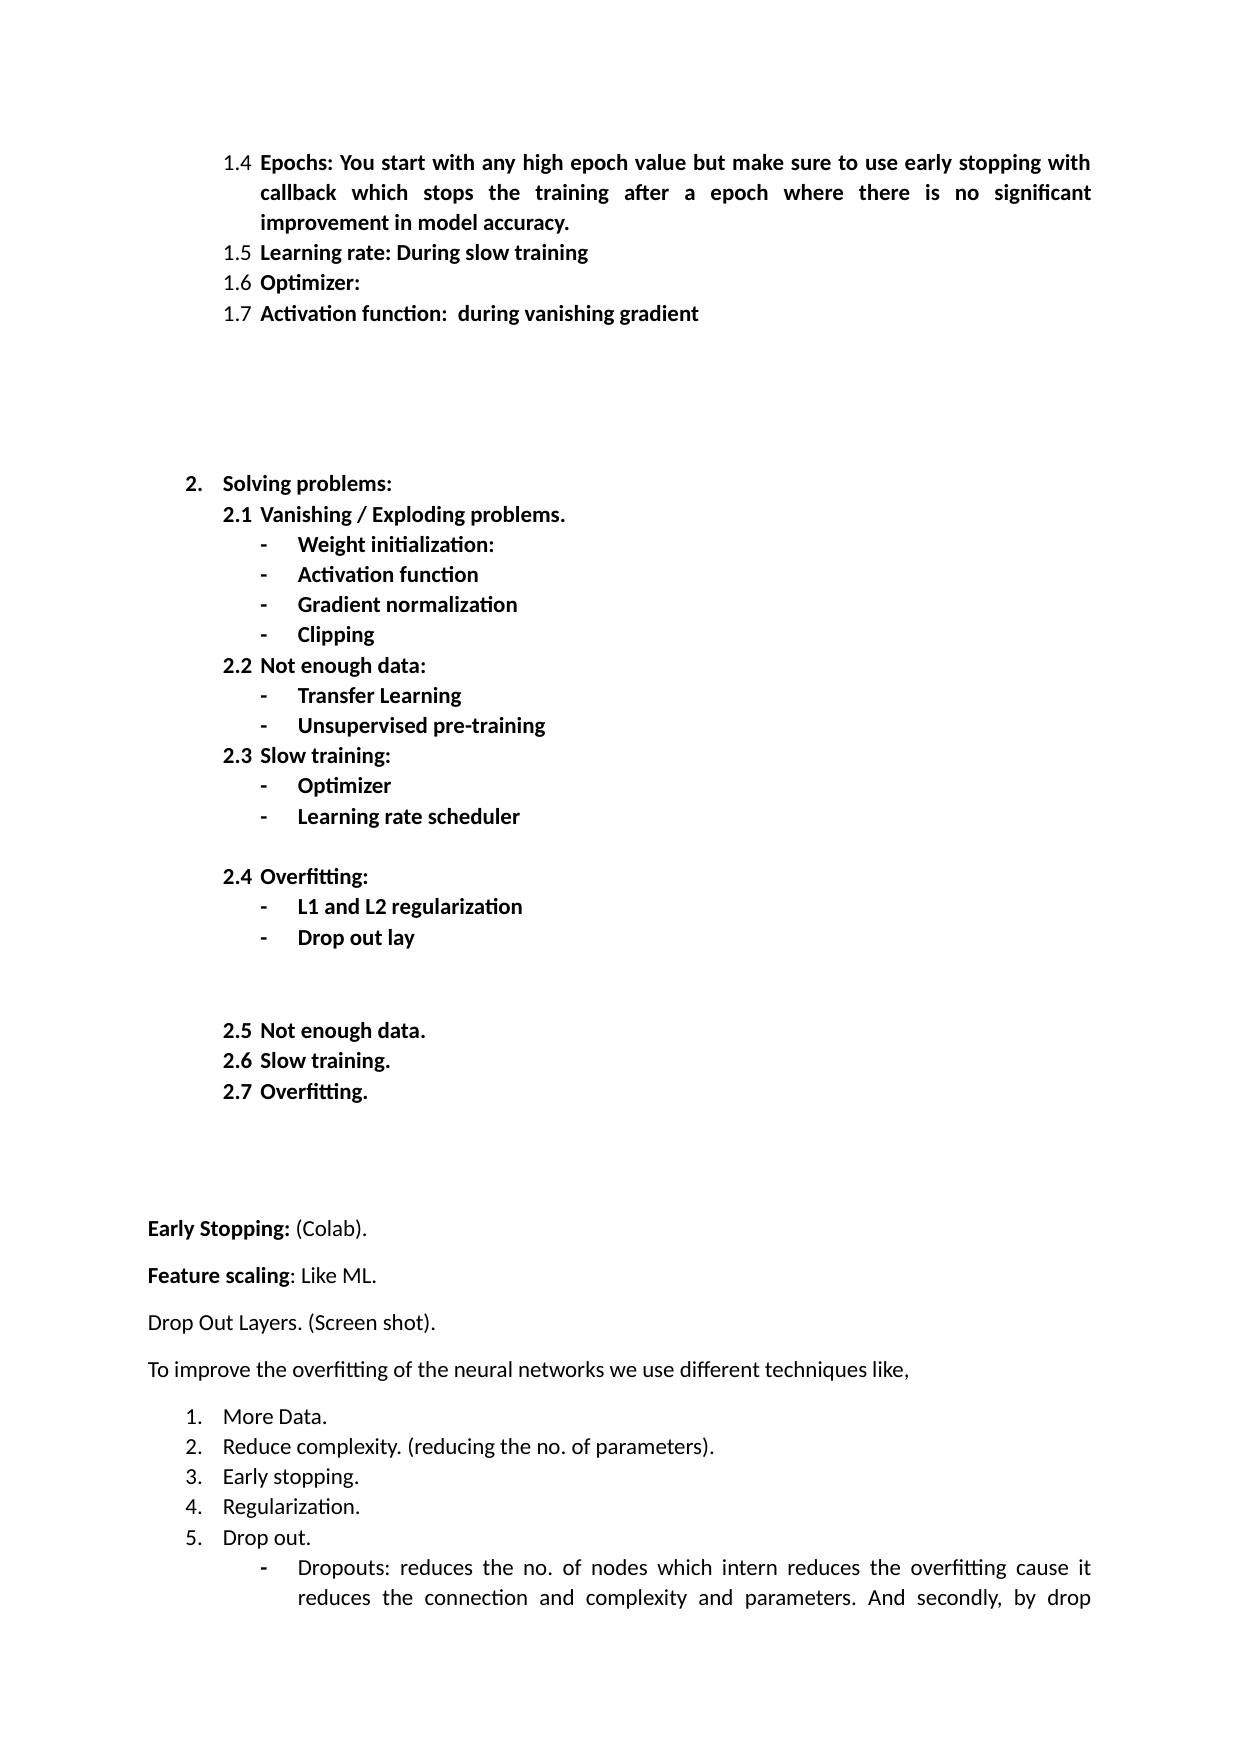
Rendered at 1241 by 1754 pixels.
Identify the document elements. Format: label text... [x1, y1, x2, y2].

list Activation function: during vanishing gradient [223, 299, 1093, 327]
text Feature scaling: Like ML. [148, 1261, 1093, 1289]
list Overfitting: [223, 862, 1093, 890]
list Regularization. [185, 1492, 1093, 1520]
text Early Stopping: (Colab). [148, 1214, 1093, 1242]
list Solving problems: [185, 469, 1093, 497]
list Reduce complexity. (reducing the no. of parameters). [185, 1432, 1093, 1460]
list Optimizer [260, 772, 1093, 799]
list Early stopping. [185, 1462, 1093, 1490]
list Vanishing / Exploding problems. [223, 500, 1093, 528]
list Learning rate: During slow training [223, 238, 1093, 266]
list Overfitting. [223, 1077, 1093, 1105]
list Drop out. [185, 1523, 1093, 1551]
list Epochs: You start with any high epoch value but make sure to use early stopping with callback which stops the training after a epoch where there is no significant improvement in model accuracy. [223, 148, 1093, 236]
text To improve the overfitting of the neural networks we use different techniques like, [148, 1355, 1093, 1383]
list Not enough data: [223, 651, 1093, 679]
list L1 and L2 regularization [260, 892, 1093, 920]
list Unsupervised pre-training [260, 711, 1093, 739]
list Learning rate scheduler [260, 802, 1093, 830]
list More Data. [185, 1402, 1093, 1430]
list Gradient normalization [260, 590, 1093, 618]
list Not enough data. [223, 1016, 1093, 1044]
text Drop Out Layers. (Screen shot). [148, 1308, 1093, 1336]
list Drop out lay [260, 923, 1093, 951]
list Weight initialization: [260, 530, 1093, 558]
list Slow training. [223, 1047, 1093, 1074]
list Optimizer: [223, 268, 1093, 296]
list Transfer Learning [260, 681, 1093, 709]
list Clipping [260, 621, 1093, 648]
list Slow training: [223, 741, 1093, 769]
list Activation function [260, 560, 1093, 588]
